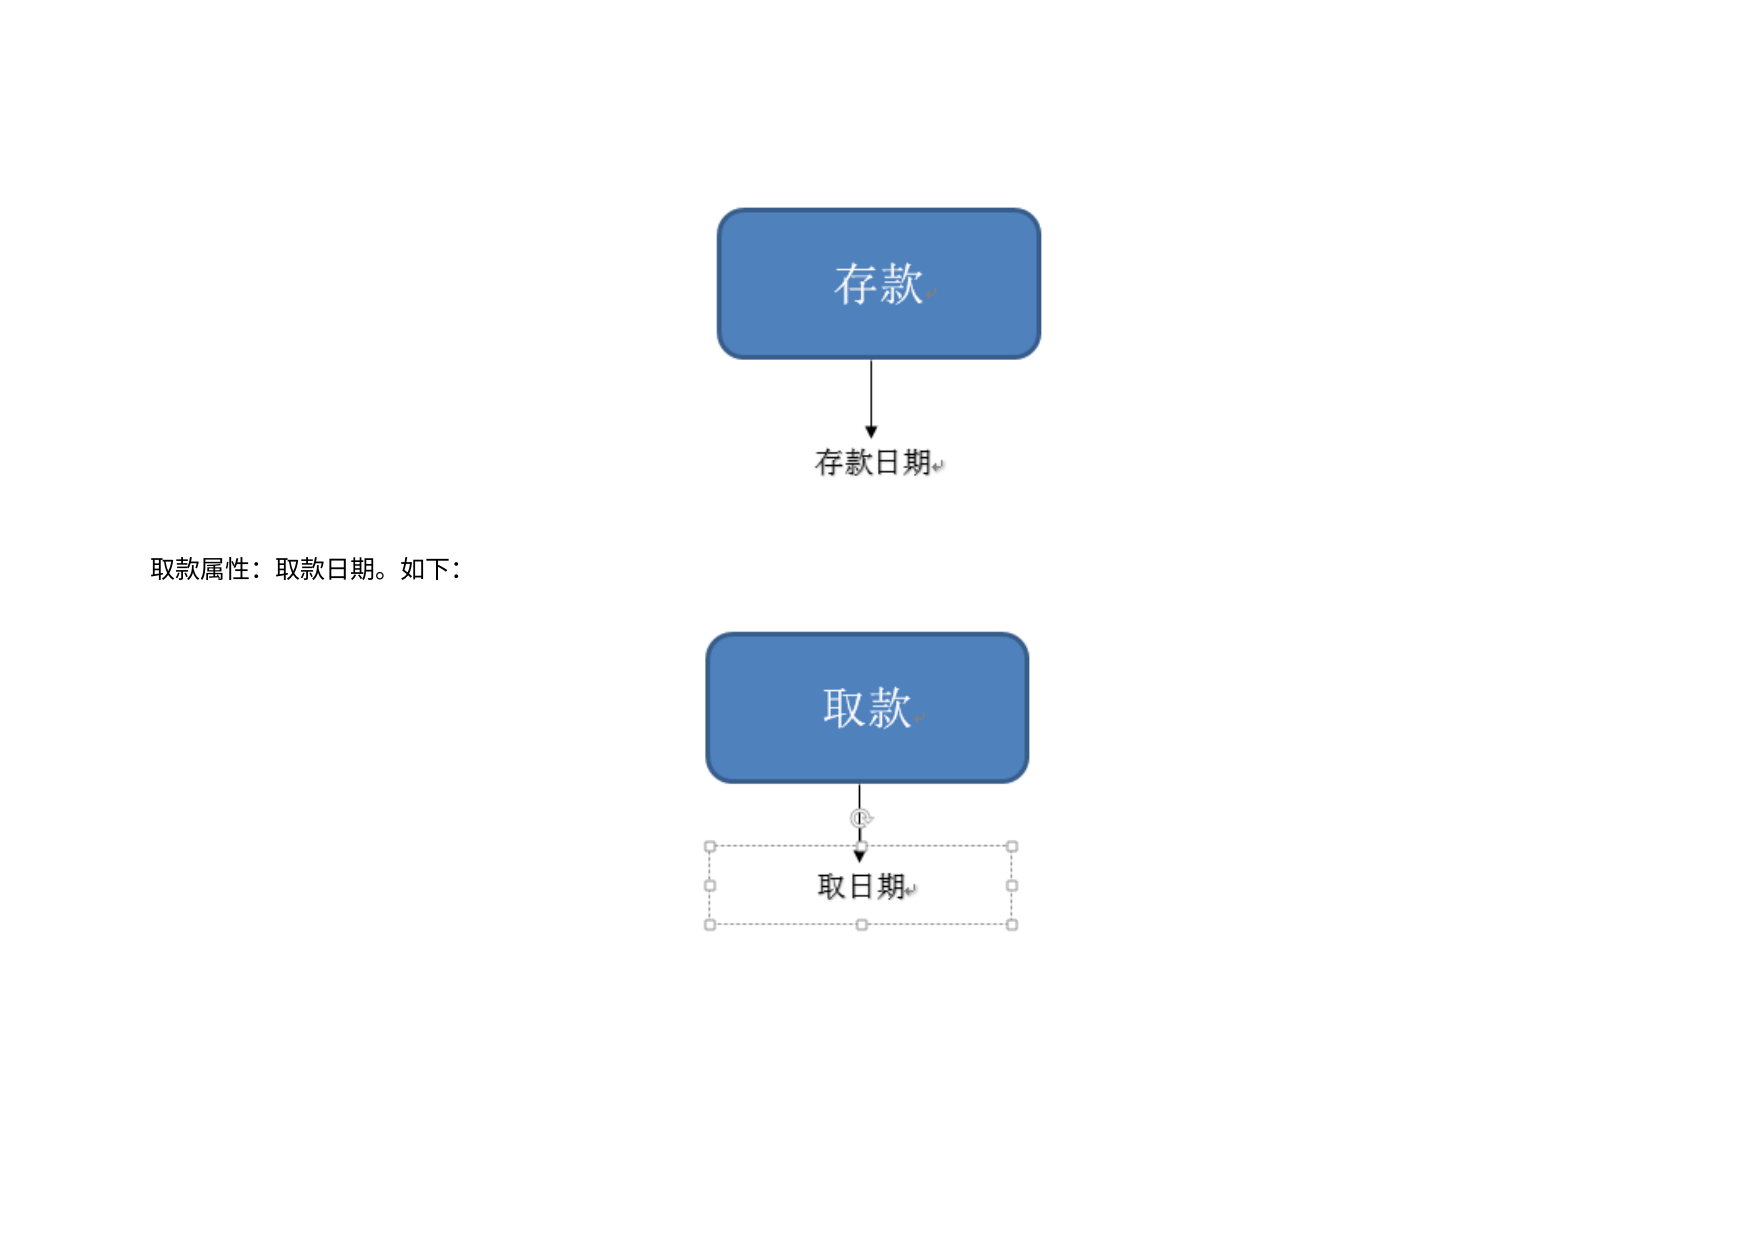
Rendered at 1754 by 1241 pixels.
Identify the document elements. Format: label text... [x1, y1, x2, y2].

picture [654, 618, 1100, 969]
picture [609, 197, 1145, 501]
text 取款属性：取款日期。如下： [150, 535, 1604, 600]
